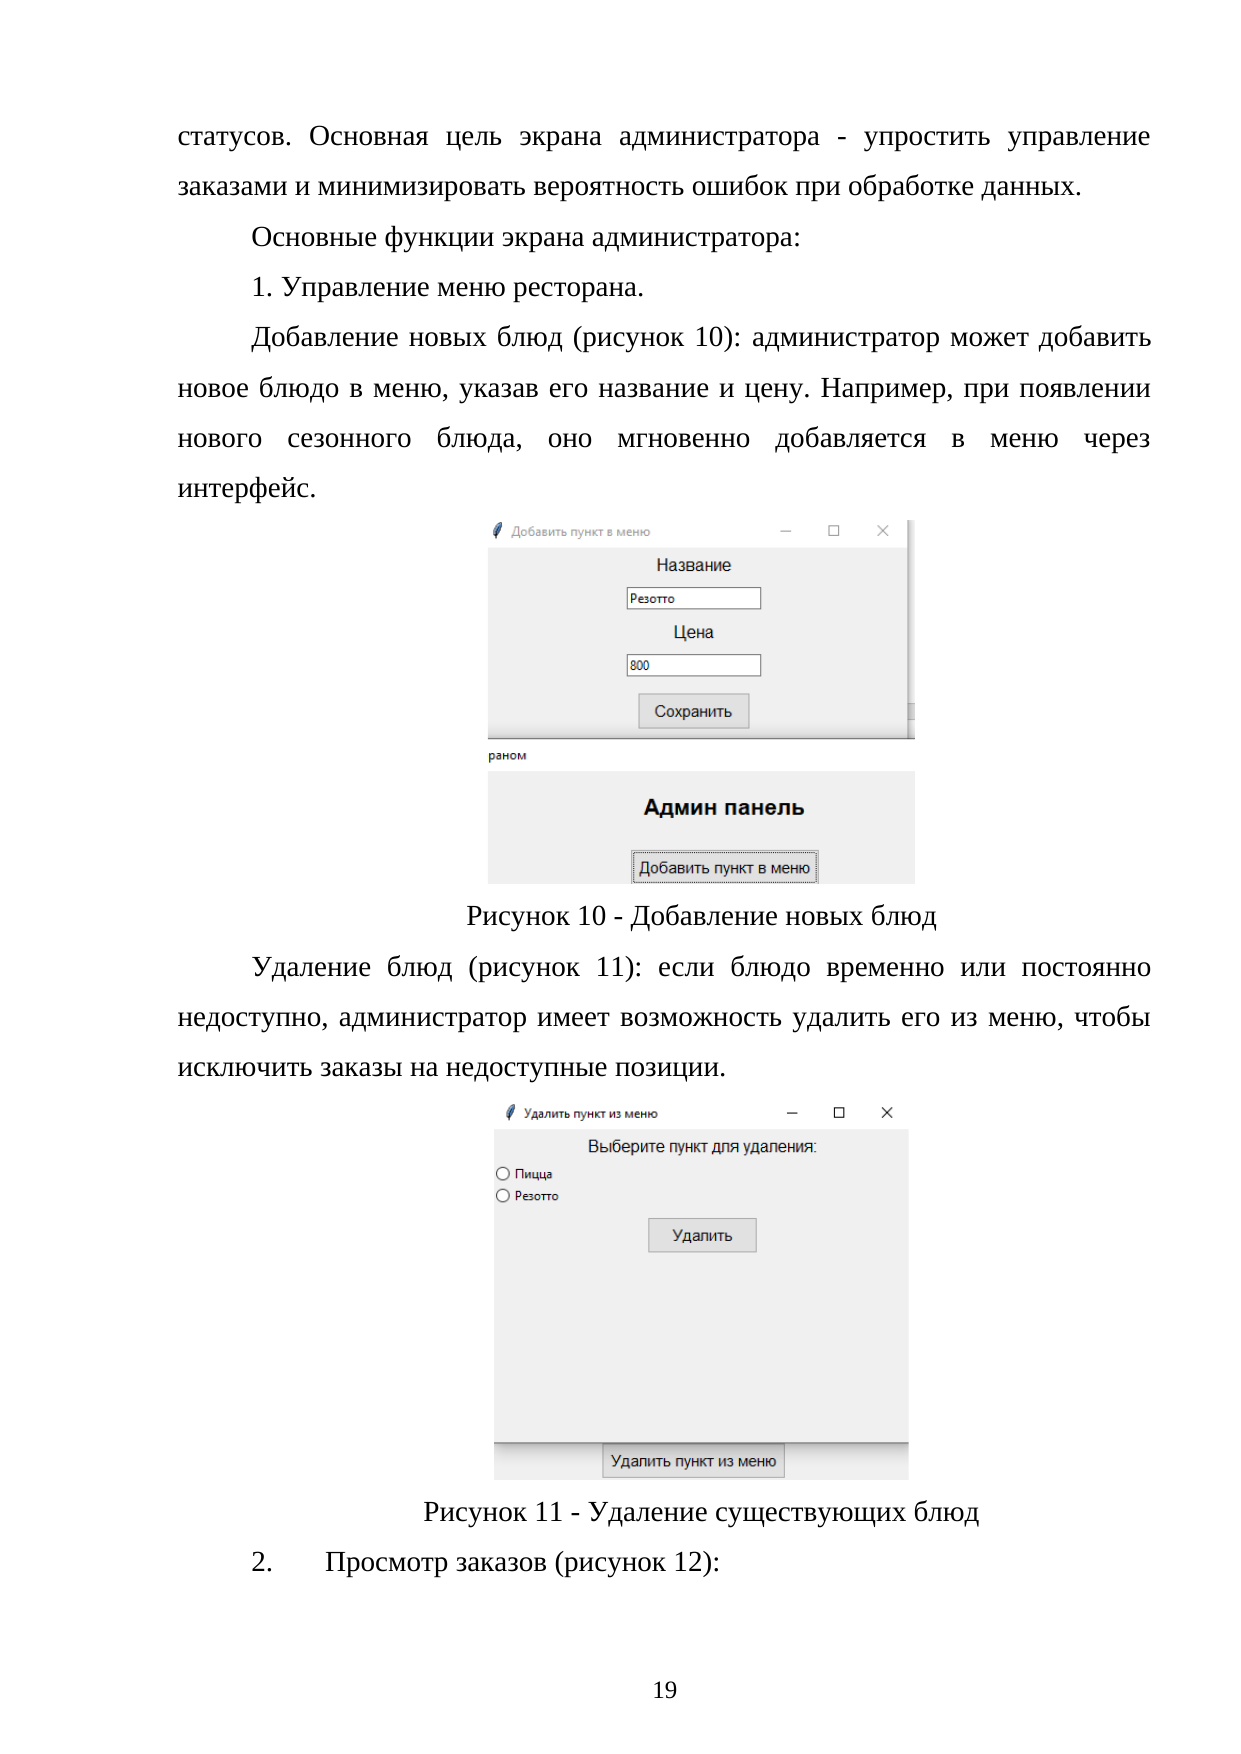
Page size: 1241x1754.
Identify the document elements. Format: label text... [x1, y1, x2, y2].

picture [487, 520, 915, 884]
text Рисунок 10 - Добавление новых блюд [177, 898, 1152, 932]
picture [494, 1099, 909, 1480]
text Добавление новых блюд (рисунок 10): администратор может добавить новое блюдо в меню, указав его название и цену. Например, при появлении нового сезонного блюда, оно мгновенно добавляется в меню через интерфейс. [177, 319, 1152, 504]
list Просмотр заказов (рисунок 12): [177, 1544, 1152, 1578]
list Управление меню ресторана. [177, 269, 1152, 303]
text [177, 118, 1152, 202]
list Рисунок 11 - Удаление существующих блюд [177, 1494, 1152, 1527]
text Удаление блюд (рисунок 11): если блюдо временно или постоянно недоступно, администратор имеет возможность удалить его из меню, чтобы исключить заказы на недоступные позиции. [177, 949, 1152, 1083]
text Основные функции экрана администратора: [177, 219, 1152, 252]
